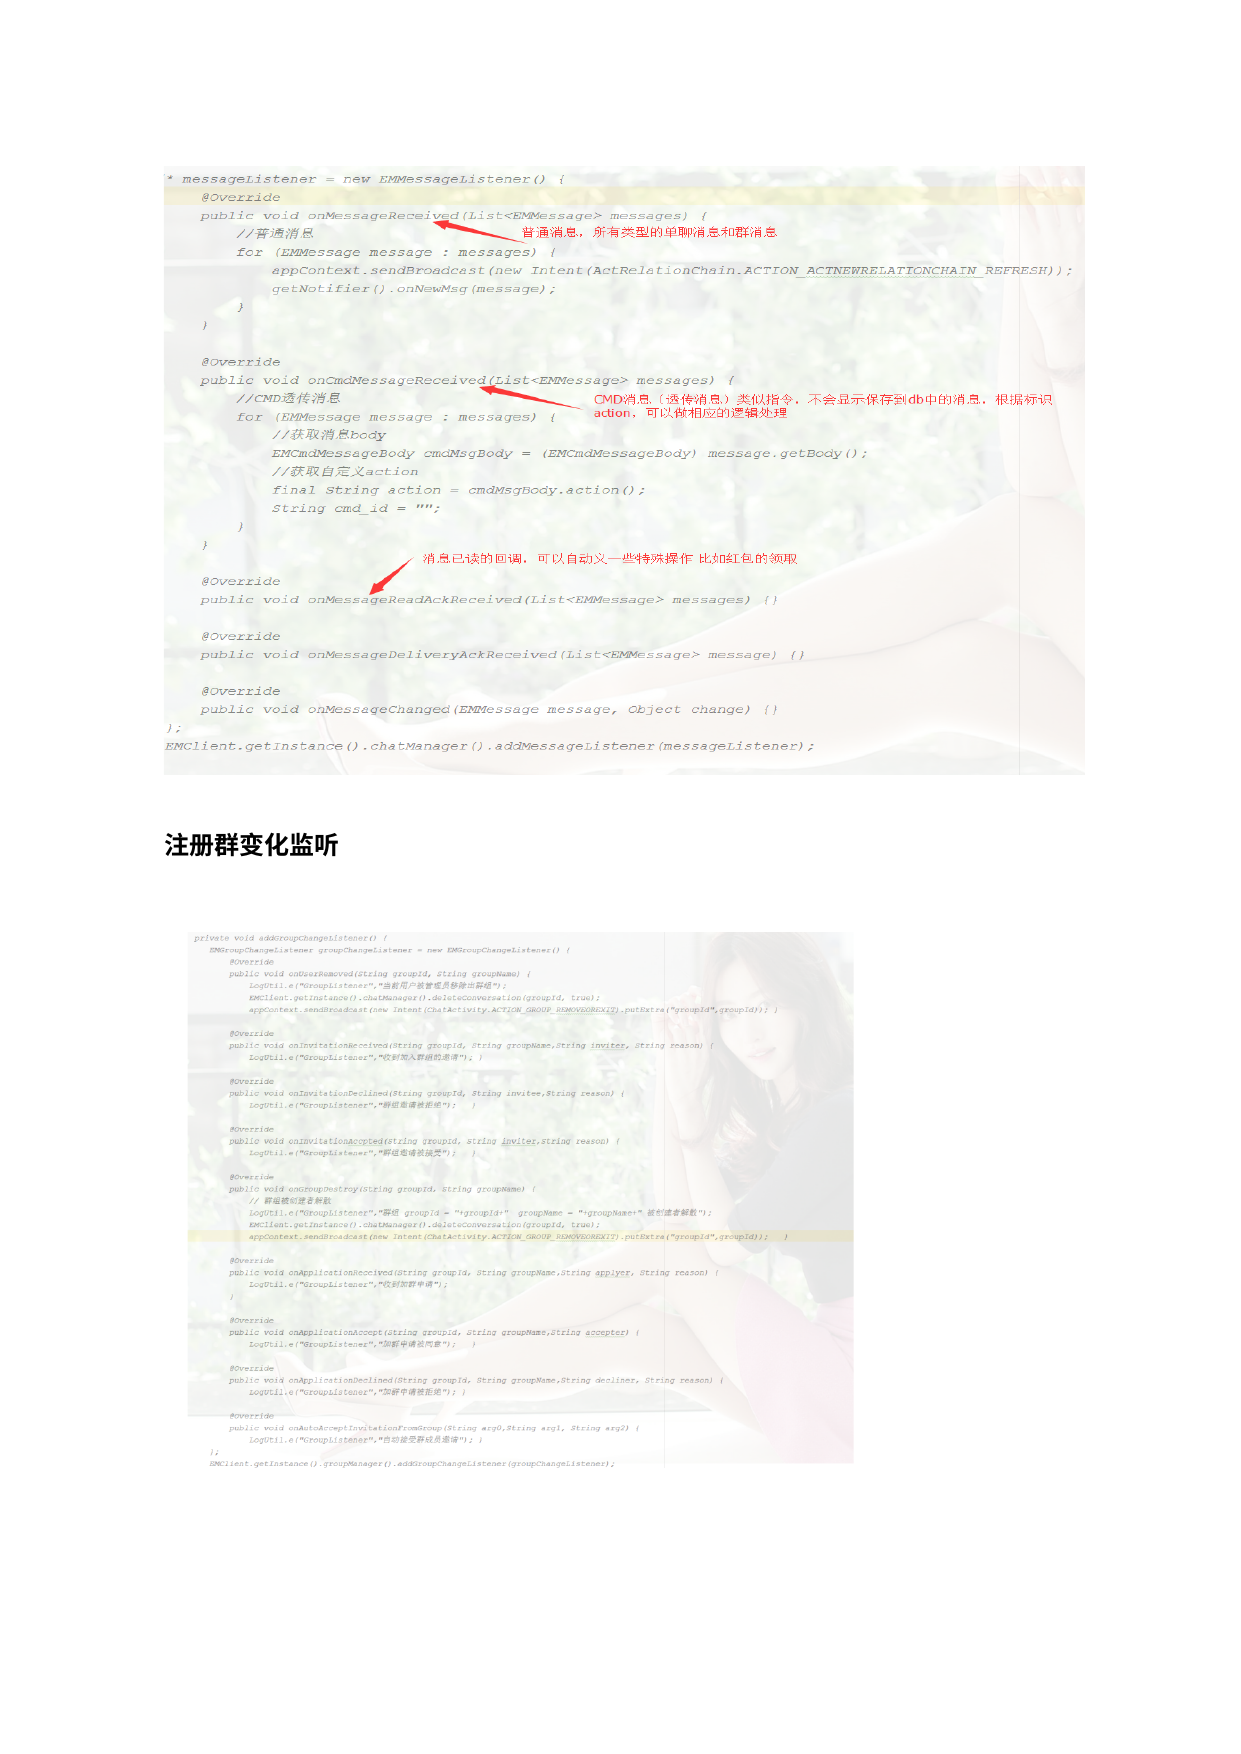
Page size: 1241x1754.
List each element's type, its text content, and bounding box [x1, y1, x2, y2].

subtitle 注册群变化监听 [164, 811, 1076, 876]
picture [163, 166, 1085, 775]
picture [187, 932, 854, 1468]
